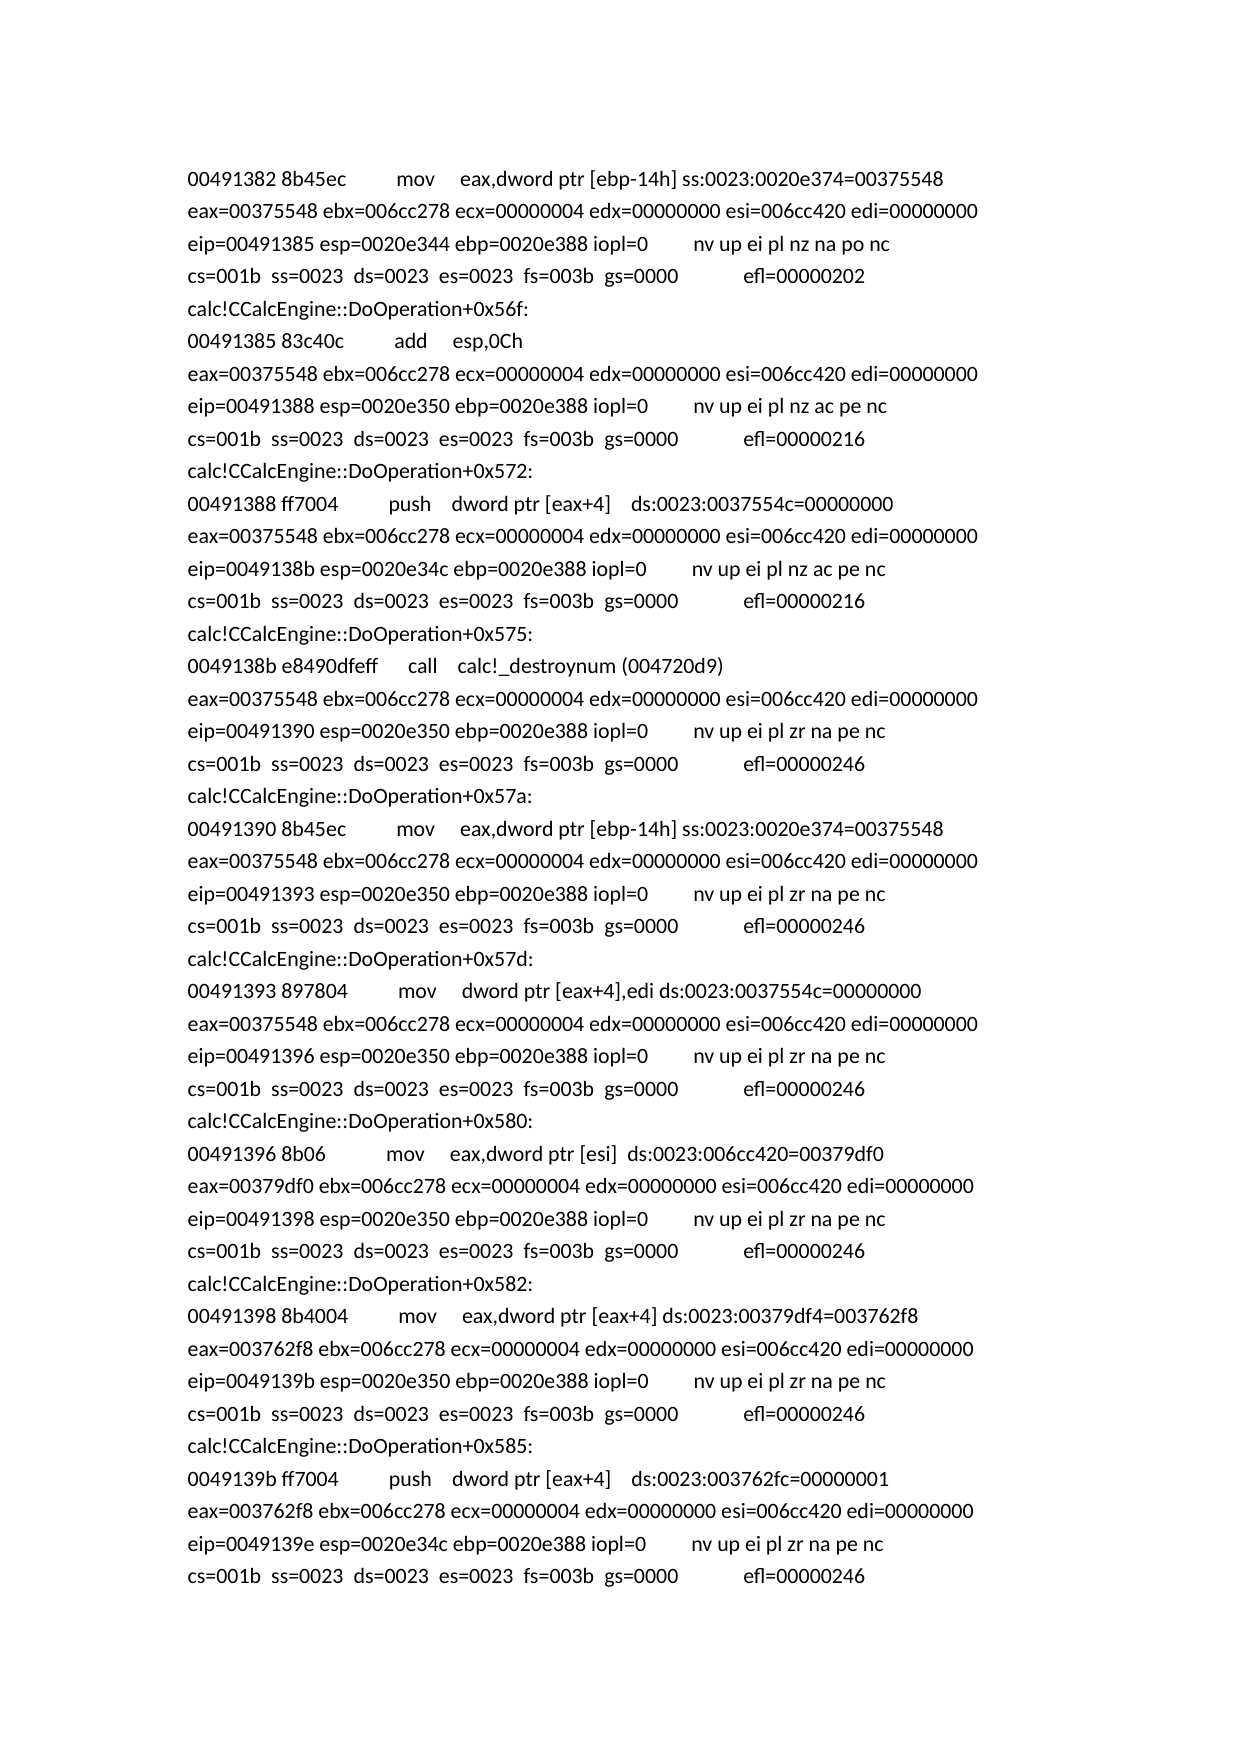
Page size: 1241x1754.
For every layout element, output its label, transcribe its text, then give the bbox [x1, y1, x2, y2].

text 00491388 ff7004 push dword ptr [eax+4] ds:0023:0037554c=00000000 [187, 487, 1053, 519]
text cs=001b ss=0023 ds=0023 es=0023 fs=003b gs=0000 efl=00000246 [187, 1234, 1053, 1267]
text cs=001b ss=0023 ds=0023 es=0023 fs=003b gs=0000 efl=00000202 [187, 259, 1053, 292]
text 00491398 8b4004 mov eax,dword ptr [eax+4] ds:0023:00379df4=003762f8 [187, 1299, 1053, 1332]
text 00491393 897804 mov dword ptr [eax+4],edi ds:0023:0037554c=00000000 [187, 974, 1053, 1007]
text calc!CCalcEngine::DoOperation+0x582: [187, 1267, 1053, 1299]
text eax=00379df0 ebx=006cc278 ecx=00000004 edx=00000000 esi=006cc420 edi=00000000 [187, 1169, 1053, 1202]
text 00491396 8b06 mov eax,dword ptr [esi] ds:0023:006cc420=00379df0 [187, 1137, 1053, 1169]
text cs=001b ss=0023 ds=0023 es=0023 fs=003b gs=0000 efl=00000216 [187, 584, 1053, 617]
text 0049139b ff7004 push dword ptr [eax+4] ds:0023:003762fc=00000001 [187, 1462, 1053, 1494]
text 00491390 8b45ec mov eax,dword ptr [ebp-14h] ss:0023:0020e374=00375548 [187, 812, 1053, 844]
text eip=0049138b esp=0020e34c ebp=0020e388 iopl=0 nv up ei pl nz ac pe nc [187, 552, 1053, 584]
text 0049138b e8490dfeff call calc!_destroynum (004720d9) [187, 649, 1053, 682]
text calc!CCalcEngine::DoOperation+0x56f: [187, 292, 1053, 324]
text eax=003762f8 ebx=006cc278 ecx=00000004 edx=00000000 esi=006cc420 edi=00000000 [187, 1494, 1053, 1527]
text 00491385 83c40c add esp,0Ch [187, 324, 1053, 357]
text eip=00491385 esp=0020e344 ebp=0020e388 iopl=0 nv up ei pl nz na po nc [187, 227, 1053, 259]
text eip=00491388 esp=0020e350 ebp=0020e388 iopl=0 nv up ei pl nz ac pe nc [187, 389, 1053, 422]
text eip=00491396 esp=0020e350 ebp=0020e388 iopl=0 nv up ei pl zr na pe nc [187, 1039, 1053, 1072]
text cs=001b ss=0023 ds=0023 es=0023 fs=003b gs=0000 efl=00000246 [187, 1072, 1053, 1104]
text cs=001b ss=0023 ds=0023 es=0023 fs=003b gs=0000 efl=00000216 [187, 422, 1053, 454]
text eip=00491390 esp=0020e350 ebp=0020e388 iopl=0 nv up ei pl zr na pe nc [187, 714, 1053, 747]
text cs=001b ss=0023 ds=0023 es=0023 fs=003b gs=0000 efl=00000246 [187, 747, 1053, 779]
text cs=001b ss=0023 ds=0023 es=0023 fs=003b gs=0000 efl=00000246 [187, 909, 1053, 942]
text cs=001b ss=0023 ds=0023 es=0023 fs=003b gs=0000 efl=00000246 [187, 1397, 1053, 1429]
text calc!CCalcEngine::DoOperation+0x57d: [187, 942, 1053, 974]
text eax=00375548 ebx=006cc278 ecx=00000004 edx=00000000 esi=006cc420 edi=00000000 [187, 519, 1053, 552]
text calc!CCalcEngine::DoOperation+0x575: [187, 617, 1053, 649]
text eip=0049139b esp=0020e350 ebp=0020e388 iopl=0 nv up ei pl zr na pe nc [187, 1364, 1053, 1397]
text eax=003762f8 ebx=006cc278 ecx=00000004 edx=00000000 esi=006cc420 edi=00000000 [187, 1332, 1053, 1364]
text cs=001b ss=0023 ds=0023 es=0023 fs=003b gs=0000 efl=00000246 [187, 1559, 1053, 1592]
text eax=00375548 ebx=006cc278 ecx=00000004 edx=00000000 esi=006cc420 edi=00000000 [187, 194, 1053, 227]
text calc!CCalcEngine::DoOperation+0x585: [187, 1429, 1053, 1462]
text calc!CCalcEngine::DoOperation+0x57a: [187, 779, 1053, 812]
text eax=00375548 ebx=006cc278 ecx=00000004 edx=00000000 esi=006cc420 edi=00000000 [187, 844, 1053, 877]
text eip=0049139e esp=0020e34c ebp=0020e388 iopl=0 nv up ei pl zr na pe nc [187, 1527, 1053, 1559]
text eax=00375548 ebx=006cc278 ecx=00000004 edx=00000000 esi=006cc420 edi=00000000 [187, 1007, 1053, 1039]
text eip=00491398 esp=0020e350 ebp=0020e388 iopl=0 nv up ei pl zr na pe nc [187, 1202, 1053, 1234]
text eip=00491393 esp=0020e350 ebp=0020e388 iopl=0 nv up ei pl zr na pe nc [187, 877, 1053, 909]
text calc!CCalcEngine::DoOperation+0x572: [187, 454, 1053, 487]
text 00491382 8b45ec mov eax,dword ptr [ebp-14h] ss:0023:0020e374=00375548 [187, 162, 1053, 194]
text eax=00375548 ebx=006cc278 ecx=00000004 edx=00000000 esi=006cc420 edi=00000000 [187, 357, 1053, 389]
text calc!CCalcEngine::DoOperation+0x580: [187, 1104, 1053, 1137]
text eax=00375548 ebx=006cc278 ecx=00000004 edx=00000000 esi=006cc420 edi=00000000 [187, 682, 1053, 714]
